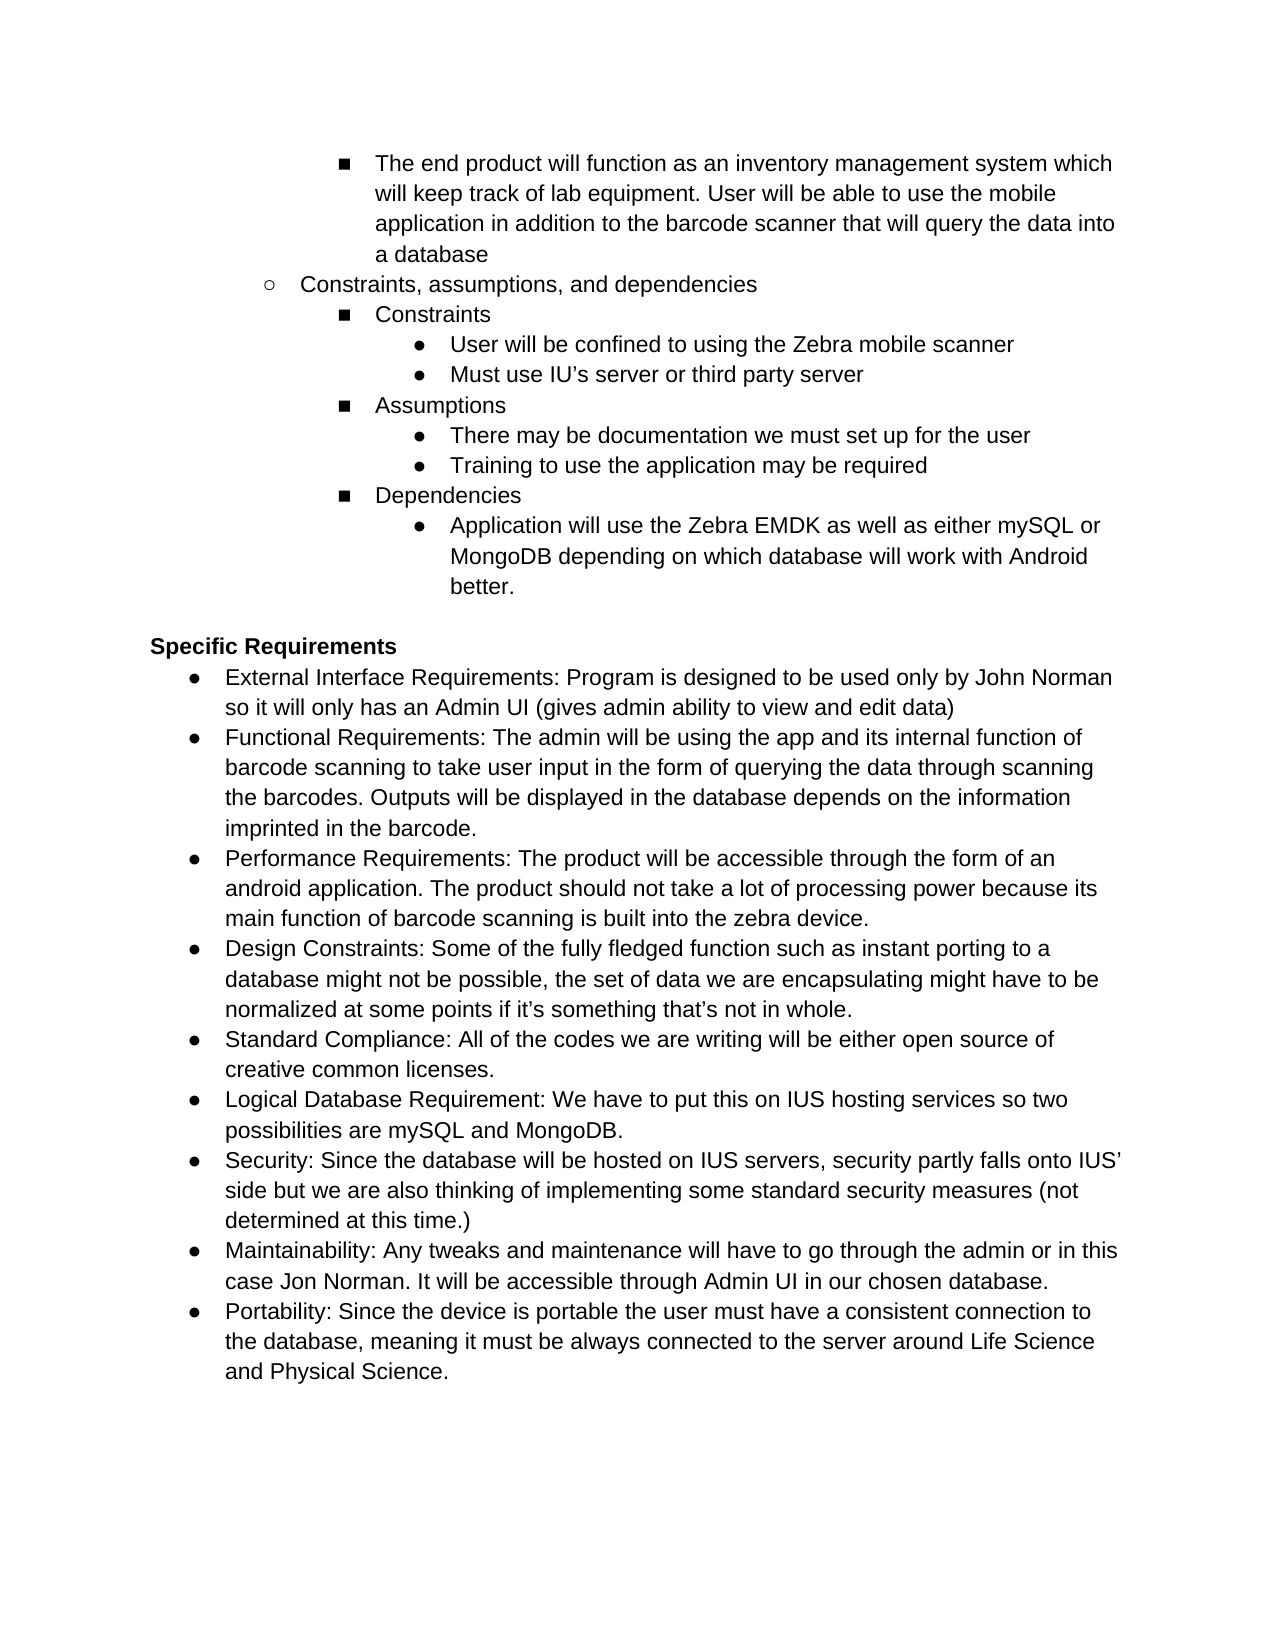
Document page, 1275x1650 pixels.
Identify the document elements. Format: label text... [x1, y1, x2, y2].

text Specific Requirements [150, 633, 1125, 660]
list Performance Requirements: The product will be accessible through the form of an android application. The product should not take a lot of processing power because its main function of barcode scanning is built into the zebra device. [187, 845, 1125, 932]
list Application will use the Zebra EMDK as well as either mySQL or MongoDB depending on which database will work with Android better. [412, 512, 1125, 599]
list Security: Since the database will be hosted on IUS servers, security partly falls onto IUS’ side but we are also thinking of implementing some standard security measures (not determined at this time.) [187, 1147, 1125, 1234]
list User will be confined to using the Zebra mobile scanner [412, 331, 1125, 358]
list Portability: Since the device is portable the user must have a consistent connection to the database, meaning it must be always connected to the server around Life Science and Physical Science. [187, 1298, 1125, 1385]
list Must use IU’s server or third party server [412, 361, 1125, 388]
list Assumptions [337, 392, 1125, 418]
list External Interface Requirements: Program is designed to be used only by John Norman so it will only has an Admin UI (gives admin ability to view and edit data) [187, 663, 1125, 720]
list Maintainability: Any tweaks and maintenance will have to go through the admin or in this case Jon Norman. It will be accessible through Admin UI in our chosen database. [187, 1237, 1125, 1294]
list Constraints [337, 301, 1125, 327]
list The end product will function as an inventory management system which will keep track of lab equipment. User will be able to use the mobile application in addition to the barcode scanner that will query the data into a database [337, 150, 1125, 267]
list Functional Requirements: The admin will be using the app and its internal function of barcode scanning to take user input in the form of querying the data through scanning the barcodes. Outputs will be displayed in the database depends on the information imprinted in the barcode. [187, 724, 1125, 841]
list There may be documentation we must set up for the user [412, 422, 1125, 448]
list Logical Database Requirement: We have to put this on IUS hosting services so two possibilities are mySQL and MongoDB. [187, 1086, 1125, 1143]
list Constraints, assumptions, and dependencies [262, 271, 1125, 297]
list Design Constraints: Some of the fully fledged function such as instant porting to a database might not be possible, the set of data we are encapsulating might have to be normalized at some points if it’s something that’s not in whole. [187, 935, 1125, 1022]
list Dependencies [337, 482, 1125, 509]
list Standard Compliance: All of the codes we are writing will be either open source of creative common licenses. [187, 1026, 1125, 1083]
list Training to use the application may be required [412, 452, 1125, 478]
